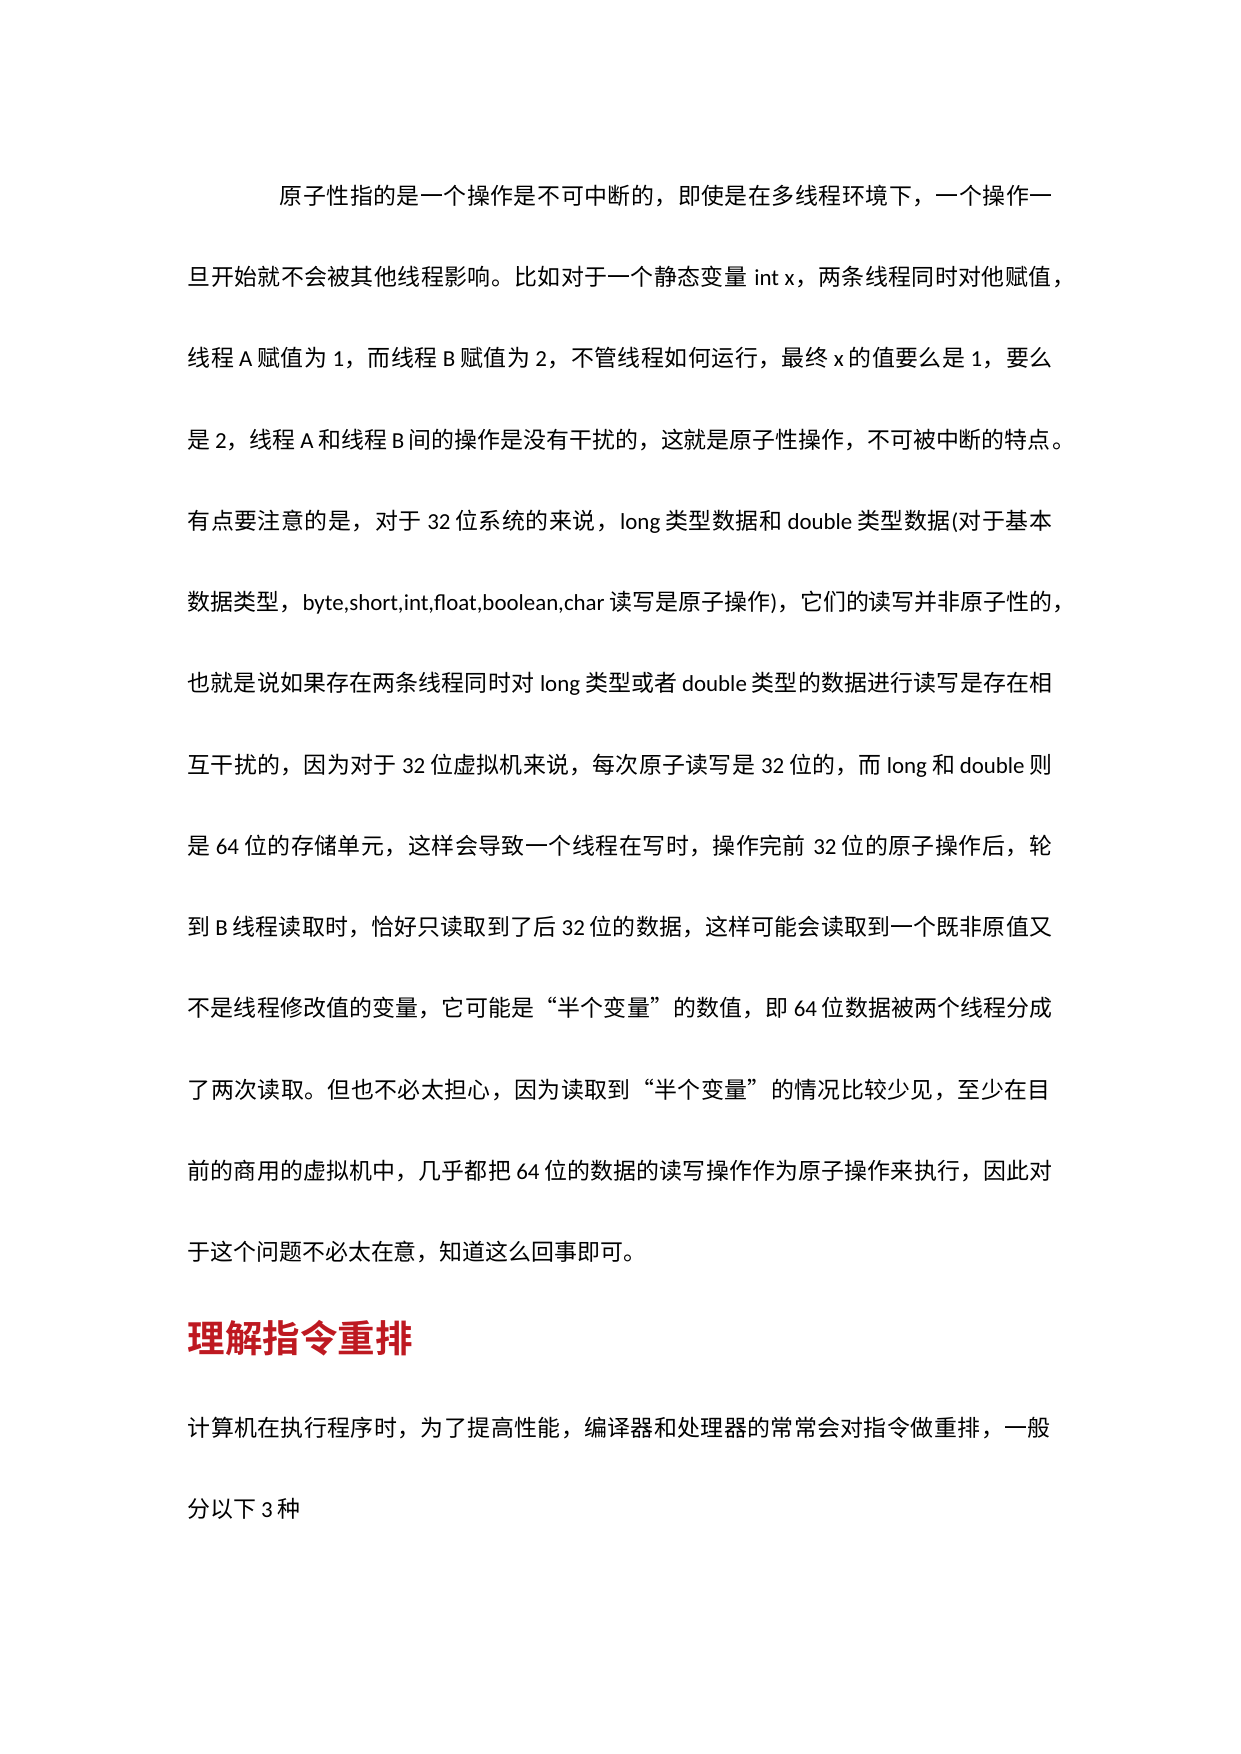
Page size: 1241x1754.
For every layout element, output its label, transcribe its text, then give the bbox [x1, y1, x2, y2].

subtitle 理解指令重排 [187, 1304, 1053, 1369]
text 计算机在执行程序时，为了提高性能，编译器和处理器的常常会对指令做重排，一般分以下3种 [187, 1394, 1053, 1540]
text 原子性指的是一个操作是不可中断的，即使是在多线程环境下，一个操作一旦开始就不会被其他线程影响。比如对于一个静态变量int x，两条线程同时对他赋值，线程A赋值为1，而线程B赋值为2，不管线程如何运行，最终x的值要么是1，要么是2，线程A和线程B间的操作是没有干扰的，这就是原子性操作，不可被中断的特点。有点要注意的是，对于32位系统的来说，long类型数据和double类型数据(对于基本数据类型，byte,short,int,float,boolean,char读写是原子操作)，它们的读写并非原子性的，也就是说如果存在两条线程同时对long类型或者double类型的数据进行读写是存在相互干扰的，因为对于32位虚拟机来说，每次原子读写是32位的，而long和double则是64位的存储单元，这样会导致一个线程在写时，操作完前32位的原子操作后，轮到B线程读取时，恰好只读取到了后32位的数据，这样可能会读取到一个既非原值又不是线程修改值的变量，它可能是“半个变量”的数值，即64位数据被两个线程分成了两次读取。但也不必太担心，因为读取到“半个变量”的情况比较少见，至少在目前的商用的虚拟机中，几乎都把64位的数据的读写操作作为原子操作来执行，因此对于这个问题不必太在意，知道这么回事即可。 [187, 162, 1053, 1283]
